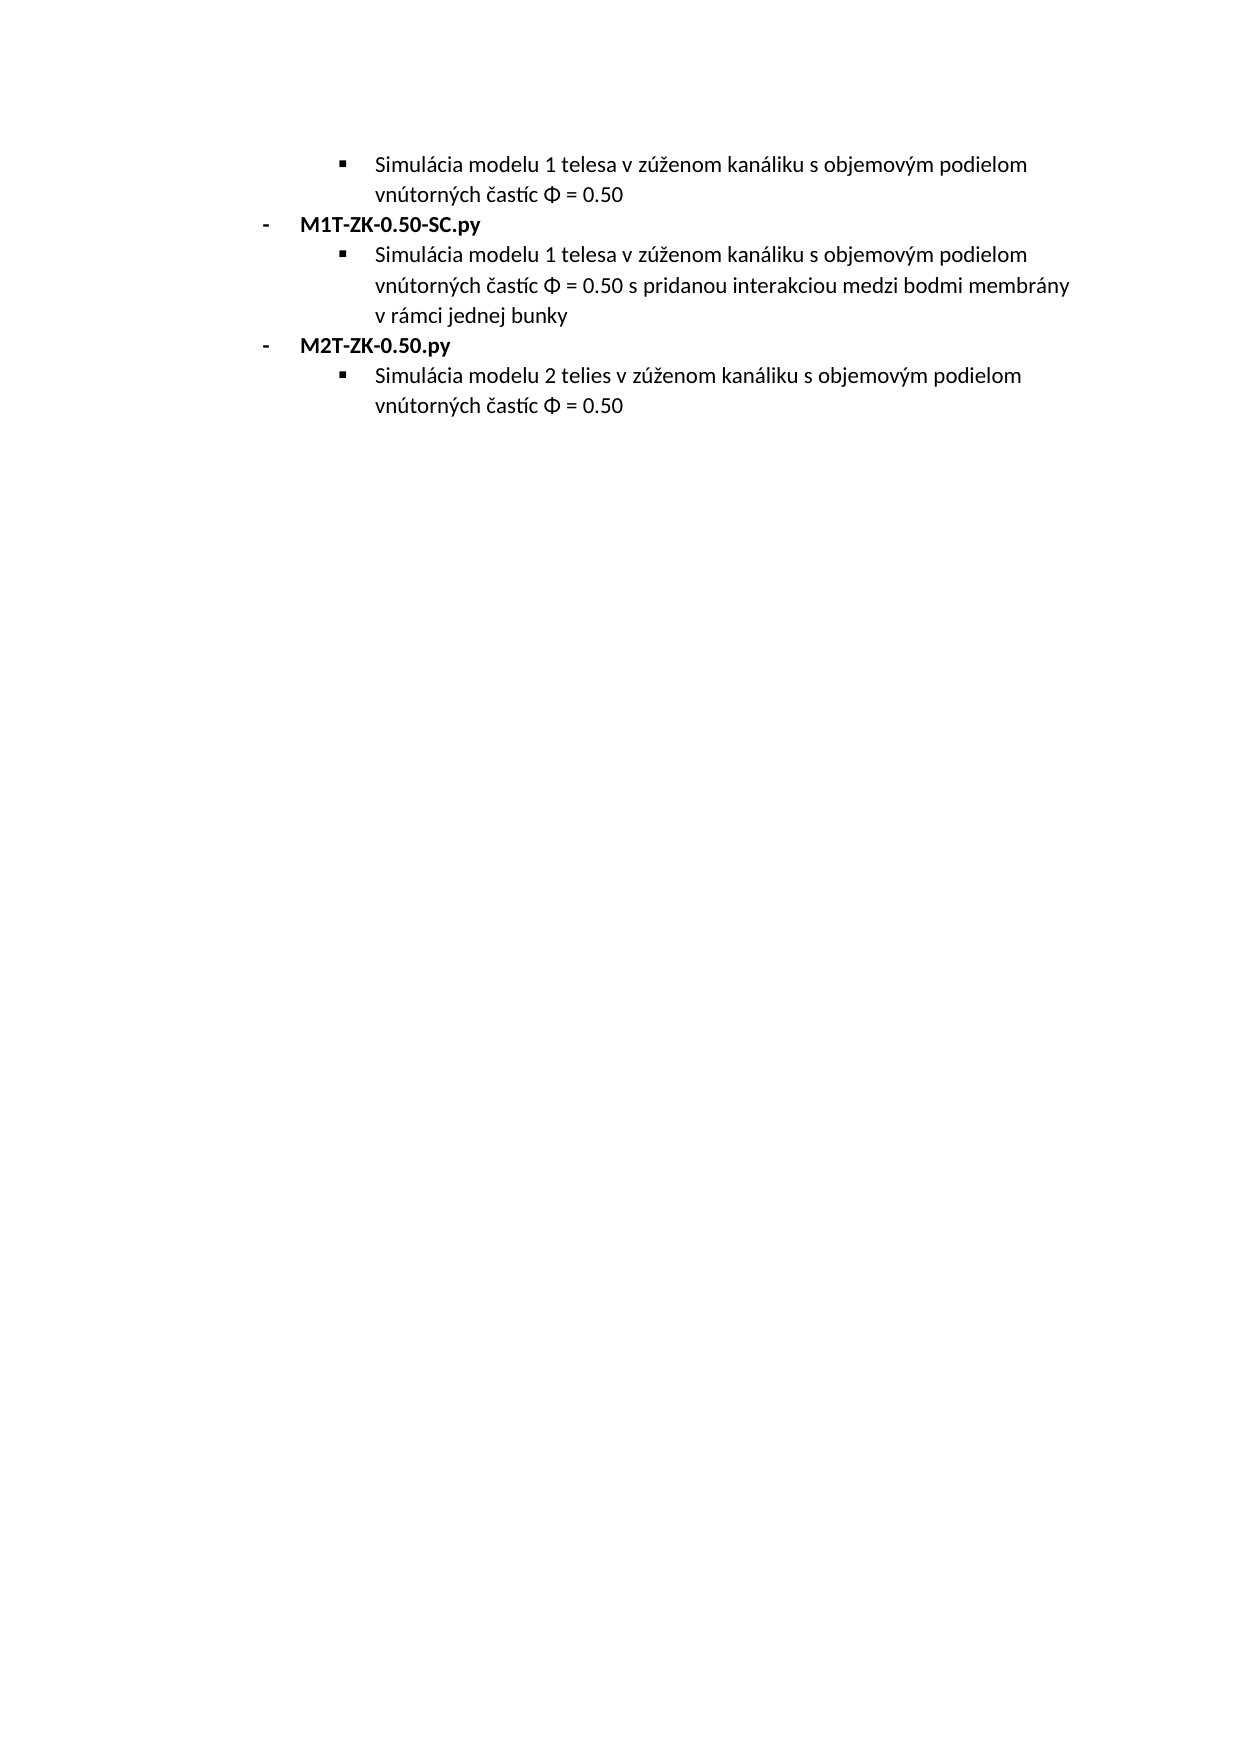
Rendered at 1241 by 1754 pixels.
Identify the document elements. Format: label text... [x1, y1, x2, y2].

list M2T-ZK-0.50.py [262, 331, 1090, 359]
list Simulácia modelu 2 telies v zúženom kanáliku s objemovým podielom vnútorných častíc Φ = 0.50 [337, 361, 1090, 420]
list Simulácia modelu 1 telesa v zúženom kanáliku s objemovým podielom vnútorných častíc Φ = 0.50 s pridanou interakciou medzi bodmi membrány v rámci jednej bunky [337, 241, 1090, 329]
list Simulácia modelu 1 telesa v zúženom kanáliku s objemovým podielom vnútorných častíc Φ = 0.50 [337, 150, 1090, 208]
list M1T-ZK-0.50-SC.py [262, 210, 1090, 238]
